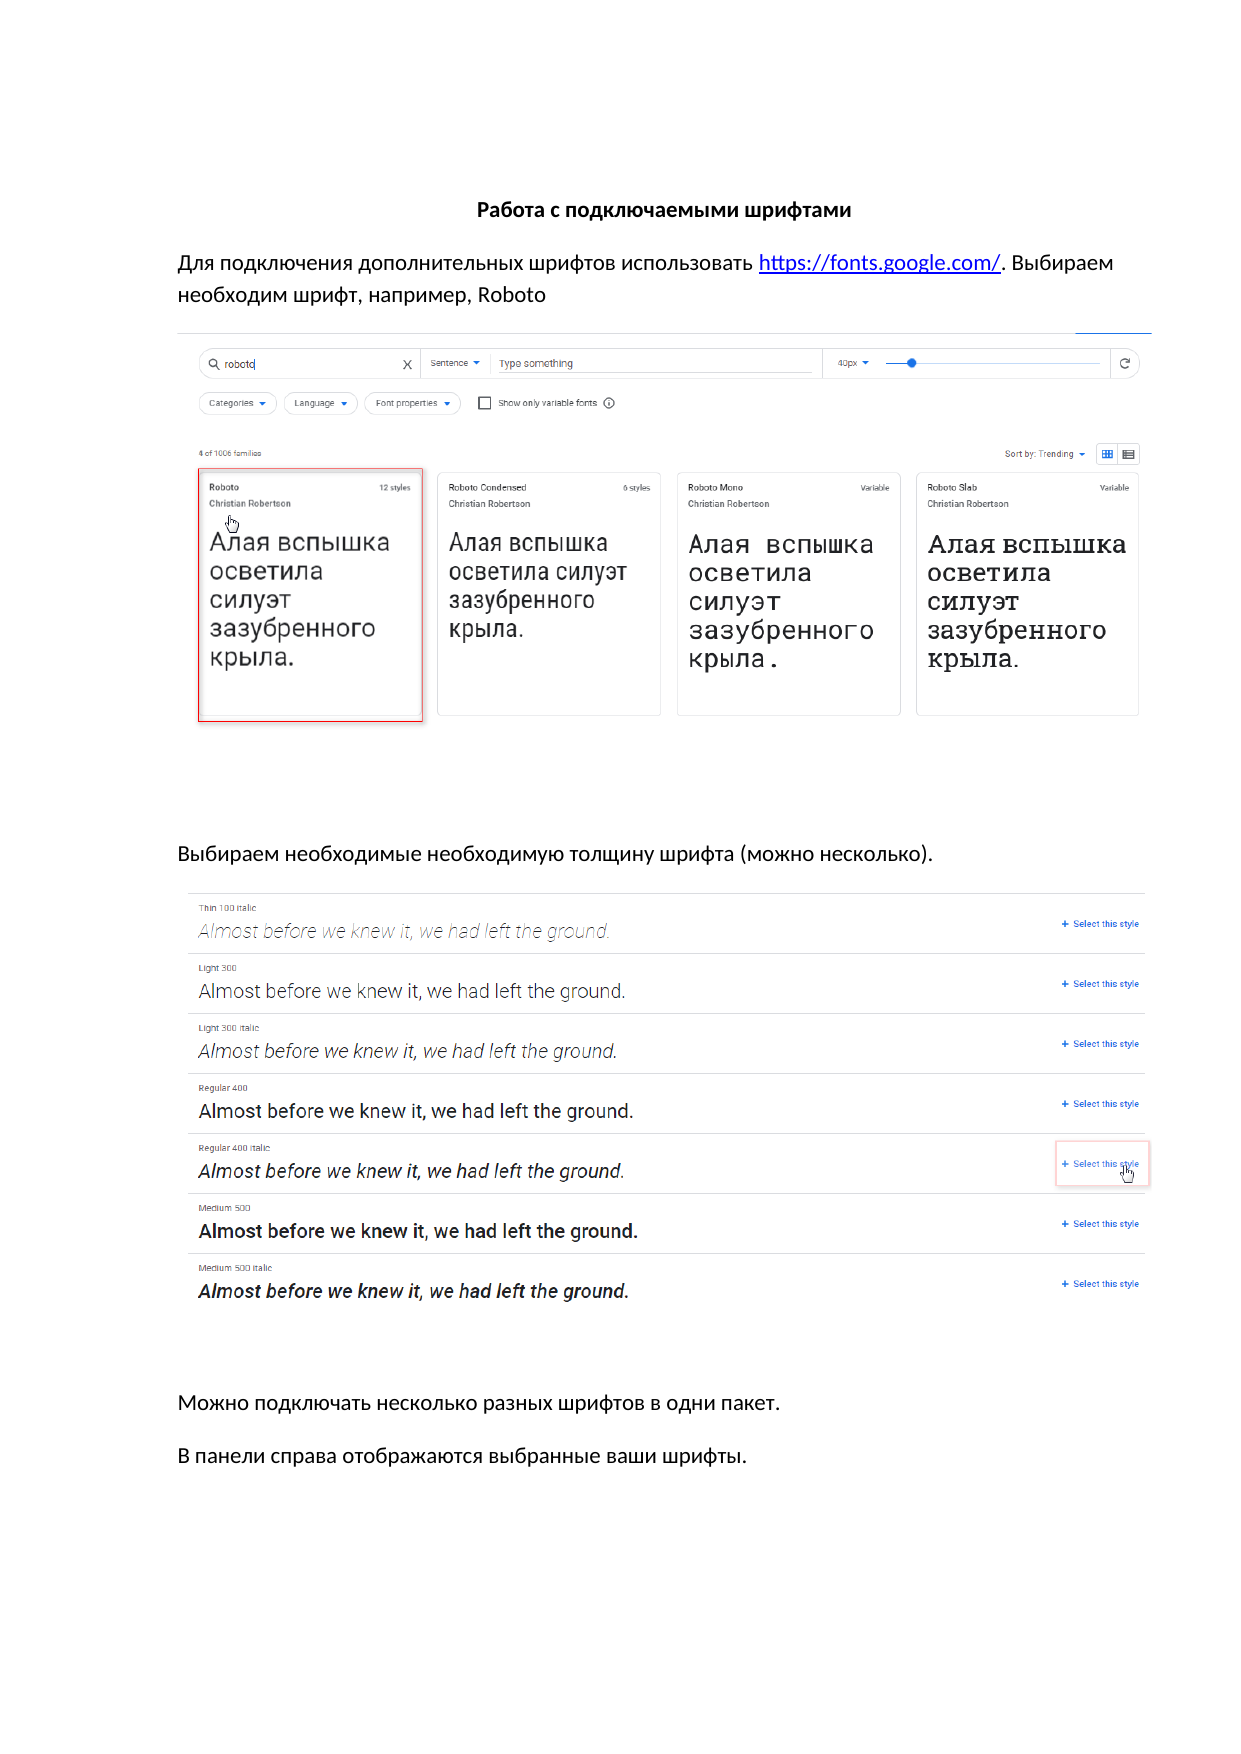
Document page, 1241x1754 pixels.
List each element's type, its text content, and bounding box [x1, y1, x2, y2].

text Работа с подключаемыми шрифтами [177, 195, 1152, 223]
text Можно подключать несколько разных шрифтов в одни пакет. [177, 1388, 1152, 1416]
text Выбираем необходимые необходимую толщину шрифта (можно несколько). [177, 839, 1152, 867]
text В панели справа отображаются выбранные ваши шрифты. [177, 1441, 1152, 1469]
text Для подключения дополнительных шрифтов использовать https://fonts.google.com/. Выбираем необходим шрифт, например, Roboto [177, 248, 1152, 308]
picture [177, 333, 1152, 761]
picture [177, 891, 1152, 1311]
